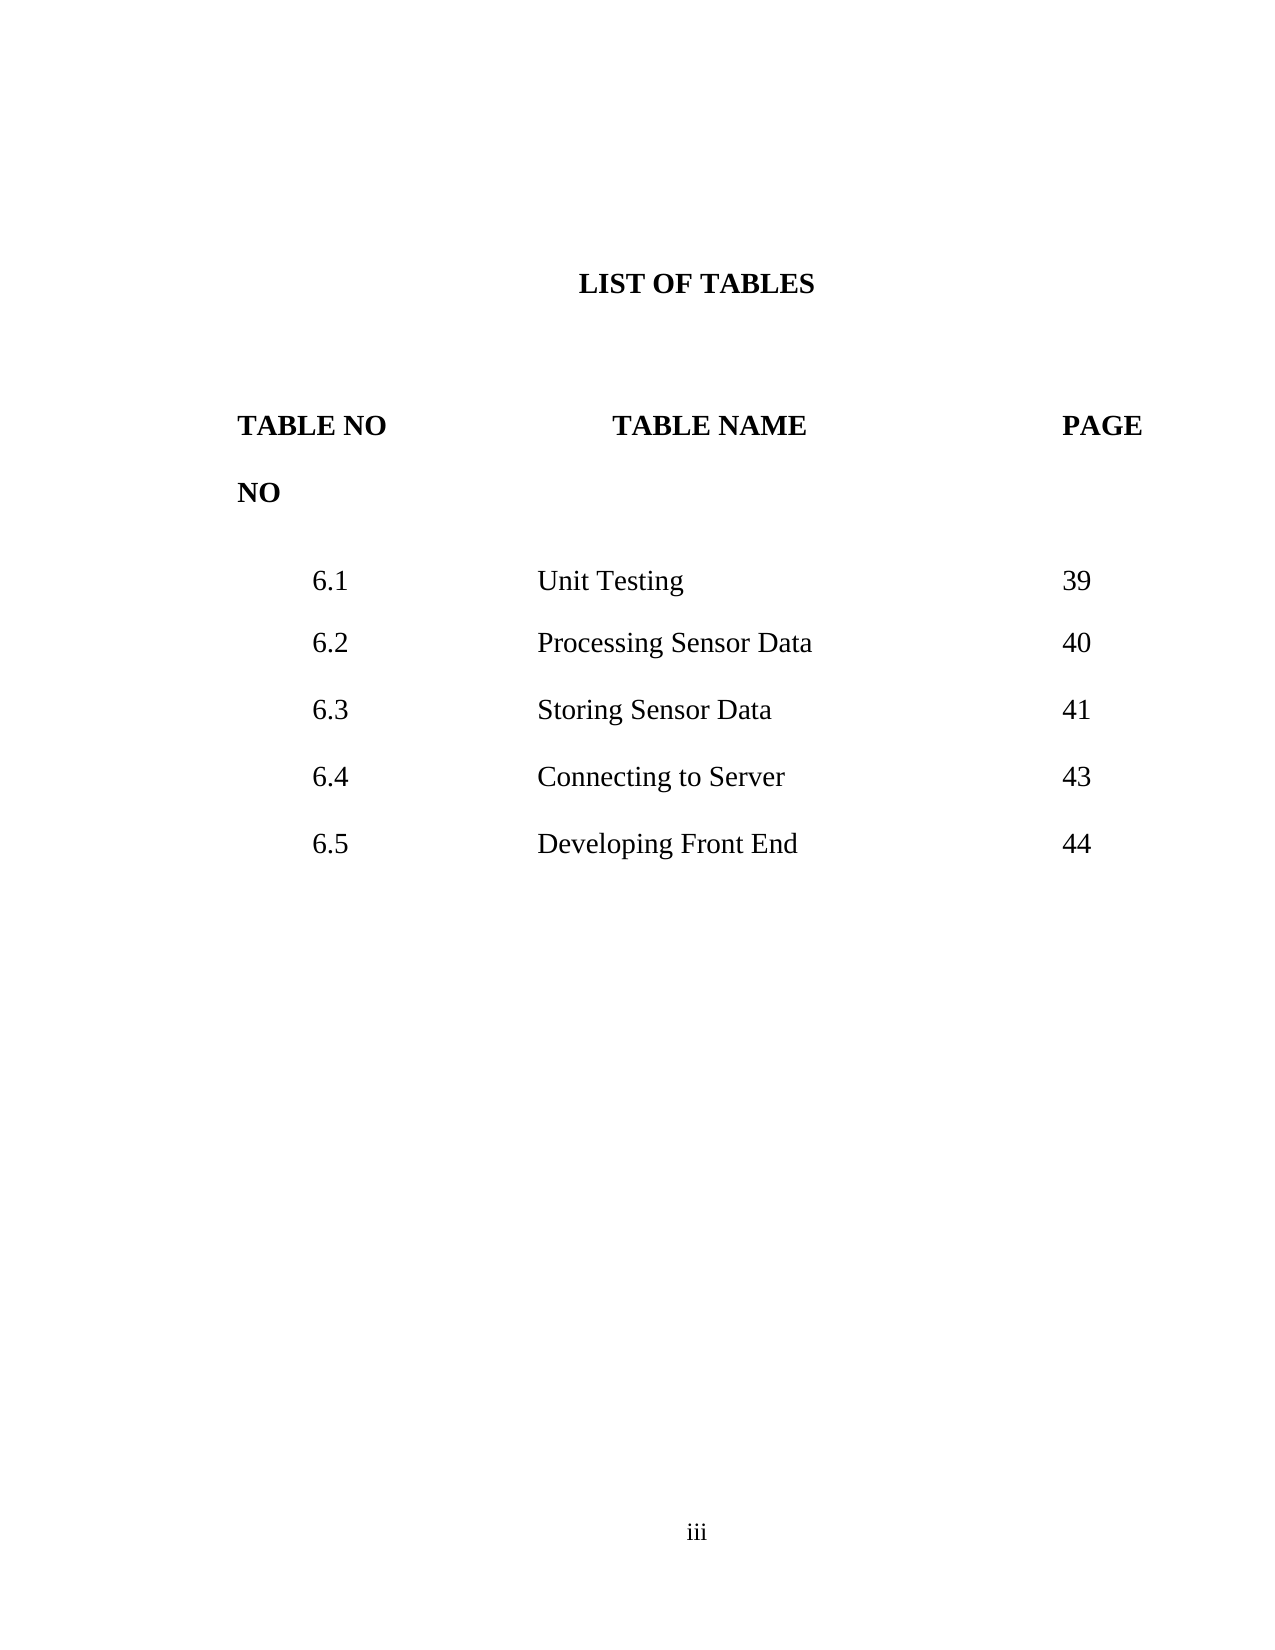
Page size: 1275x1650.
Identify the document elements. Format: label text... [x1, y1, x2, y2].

text TABLE NO TABLE NAME PAGE NO [237, 408, 1156, 509]
text 6.2 Processing Sensor Data 40 [237, 625, 1156, 658]
text 6.3 Storing Sensor Data 41 [237, 692, 1156, 725]
text 6.1 Unit Testing 39 [237, 563, 1156, 597]
text 6.5 Developing Front End 44 [237, 826, 1156, 859]
text LIST OF TABLES [237, 266, 1156, 299]
text 6.4 Connecting to Server 43 [237, 759, 1156, 792]
